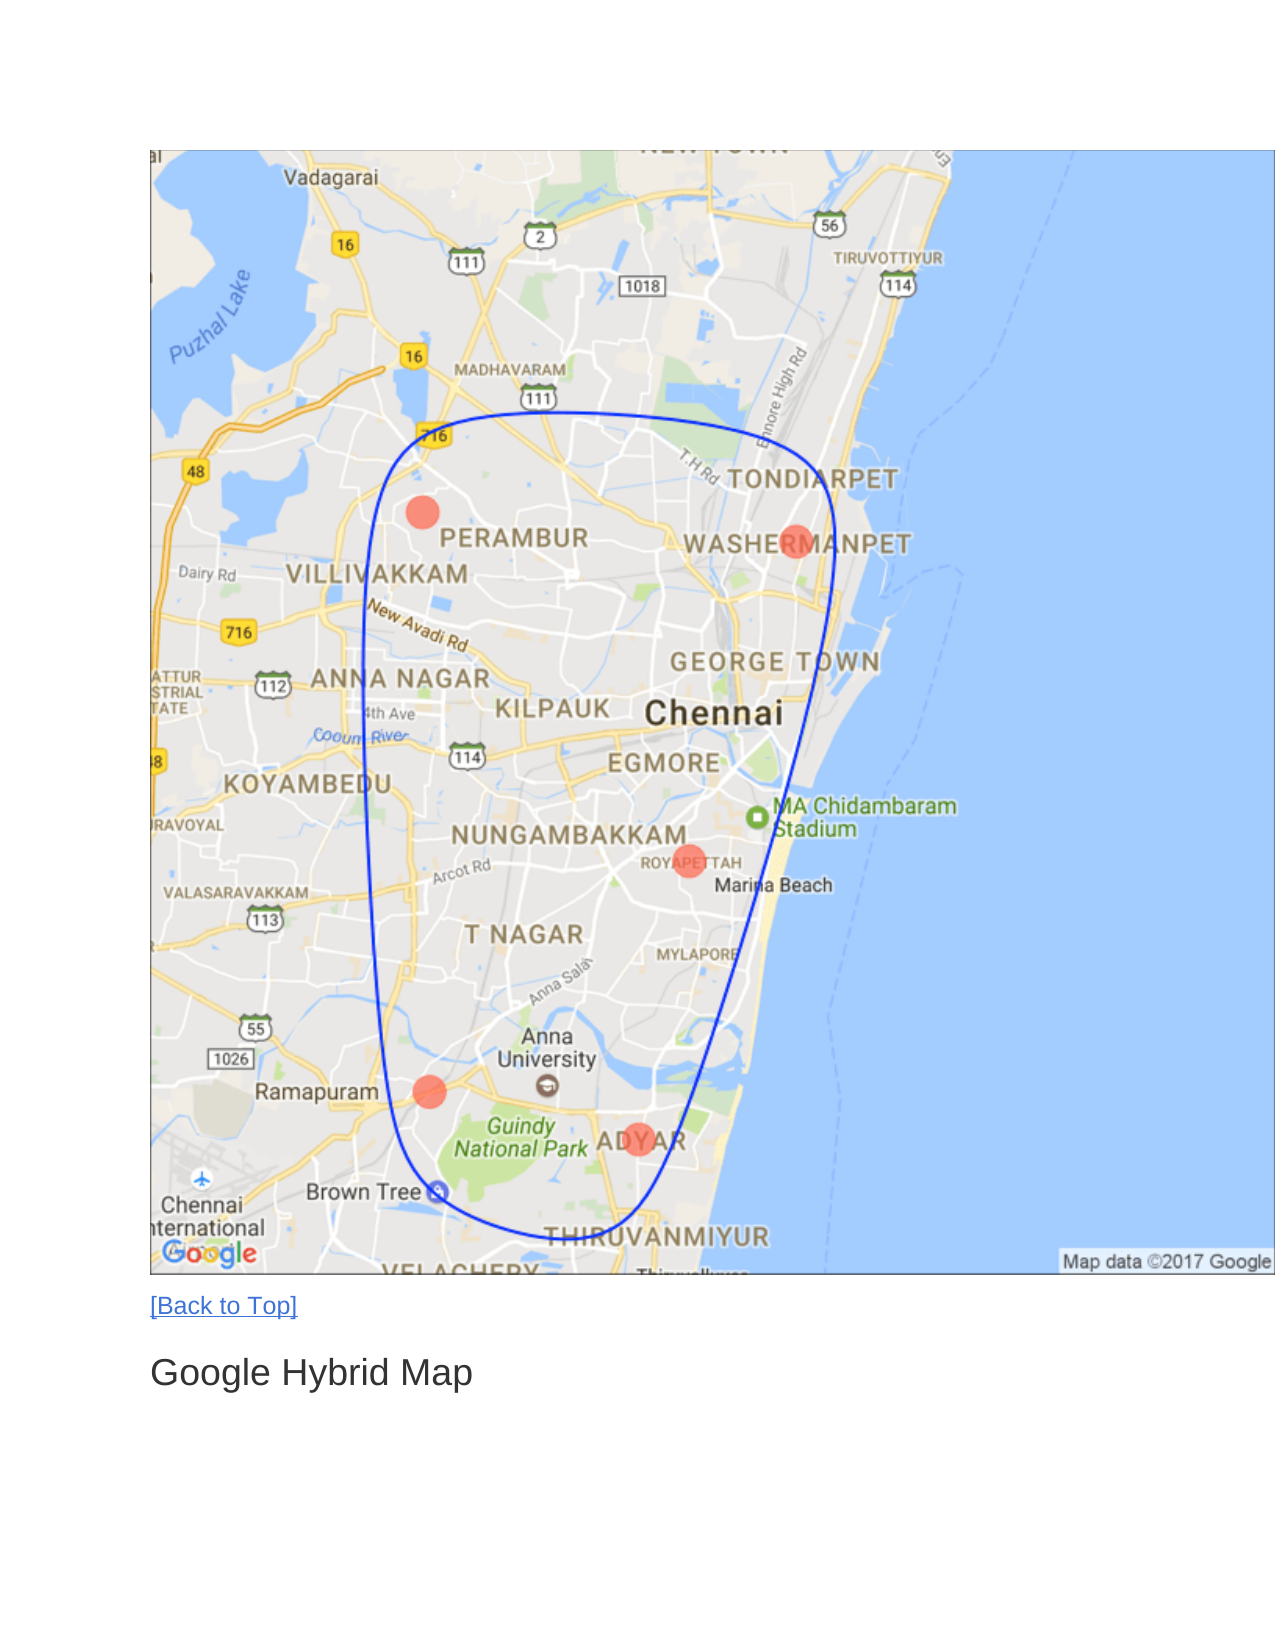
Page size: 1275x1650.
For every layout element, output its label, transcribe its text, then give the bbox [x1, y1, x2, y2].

text [Back to Top] [150, 1291, 1125, 1319]
text Google Hybrid Map [150, 1351, 1125, 1394]
picture [150, 150, 1275, 1275]
